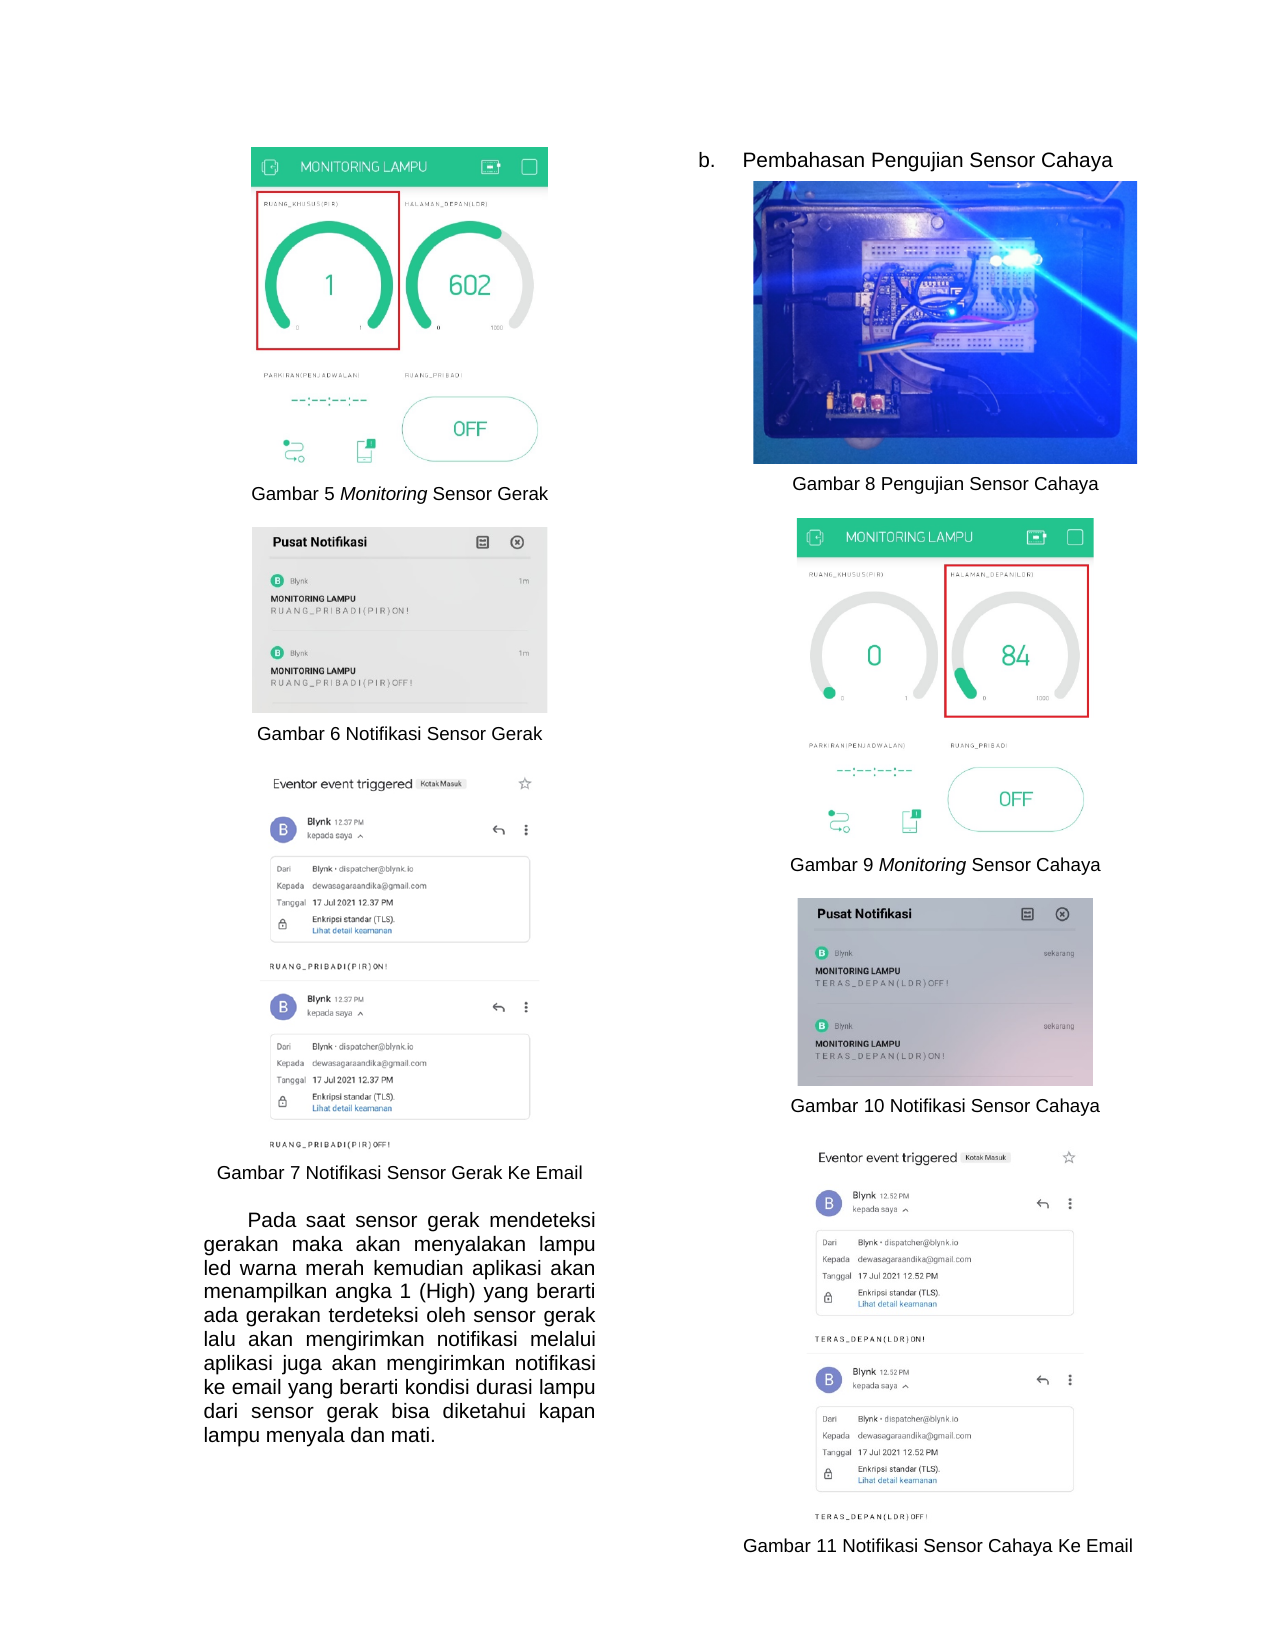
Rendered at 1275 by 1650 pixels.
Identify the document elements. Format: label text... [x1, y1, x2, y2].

text Gambar 5 Monitoring Sensor Gerak [112, 482, 596, 504]
text Pada saat sensor gerak mendeteksi gerakan maka akan menyalakan lampu led warna merah kemudian aplikasi akan menampilkan angka 1 (High) yang berarti ada gerakan terdeteksi oleh sensor gerak lalu akan mengirimkan notifikasi melalui aplikasi juga akan mengirimkan notifikasi ke email yang berarti kondisi durasi lampu dari sensor gerak bisa diketahui kapan lampu menyala dan mati. [203, 1207, 596, 1447]
picture [753, 181, 1138, 464]
picture [259, 768, 540, 1153]
list Pembahasan Pengujian Sensor Cahaya [698, 148, 1148, 172]
picture [251, 147, 548, 473]
text Gambar 6 Notifikasi Sensor Gerak [112, 723, 596, 744]
picture [806, 1140, 1084, 1525]
picture [252, 527, 548, 713]
text Gambar 11 Notifikasi Sensor Cahaya Ke Email [651, 1534, 1148, 1556]
text Gambar 8 Pengujian Sensor Cahaya [651, 473, 1148, 495]
text Gambar 9 Monitoring Sensor Cahaya [651, 853, 1148, 875]
text Gambar 7 Notifikasi Sensor Gerak Ke Email [112, 1162, 596, 1183]
picture [797, 898, 1093, 1086]
text Gambar 10 Notifikasi Sensor Cahaya [651, 1095, 1148, 1117]
picture [796, 518, 1094, 844]
